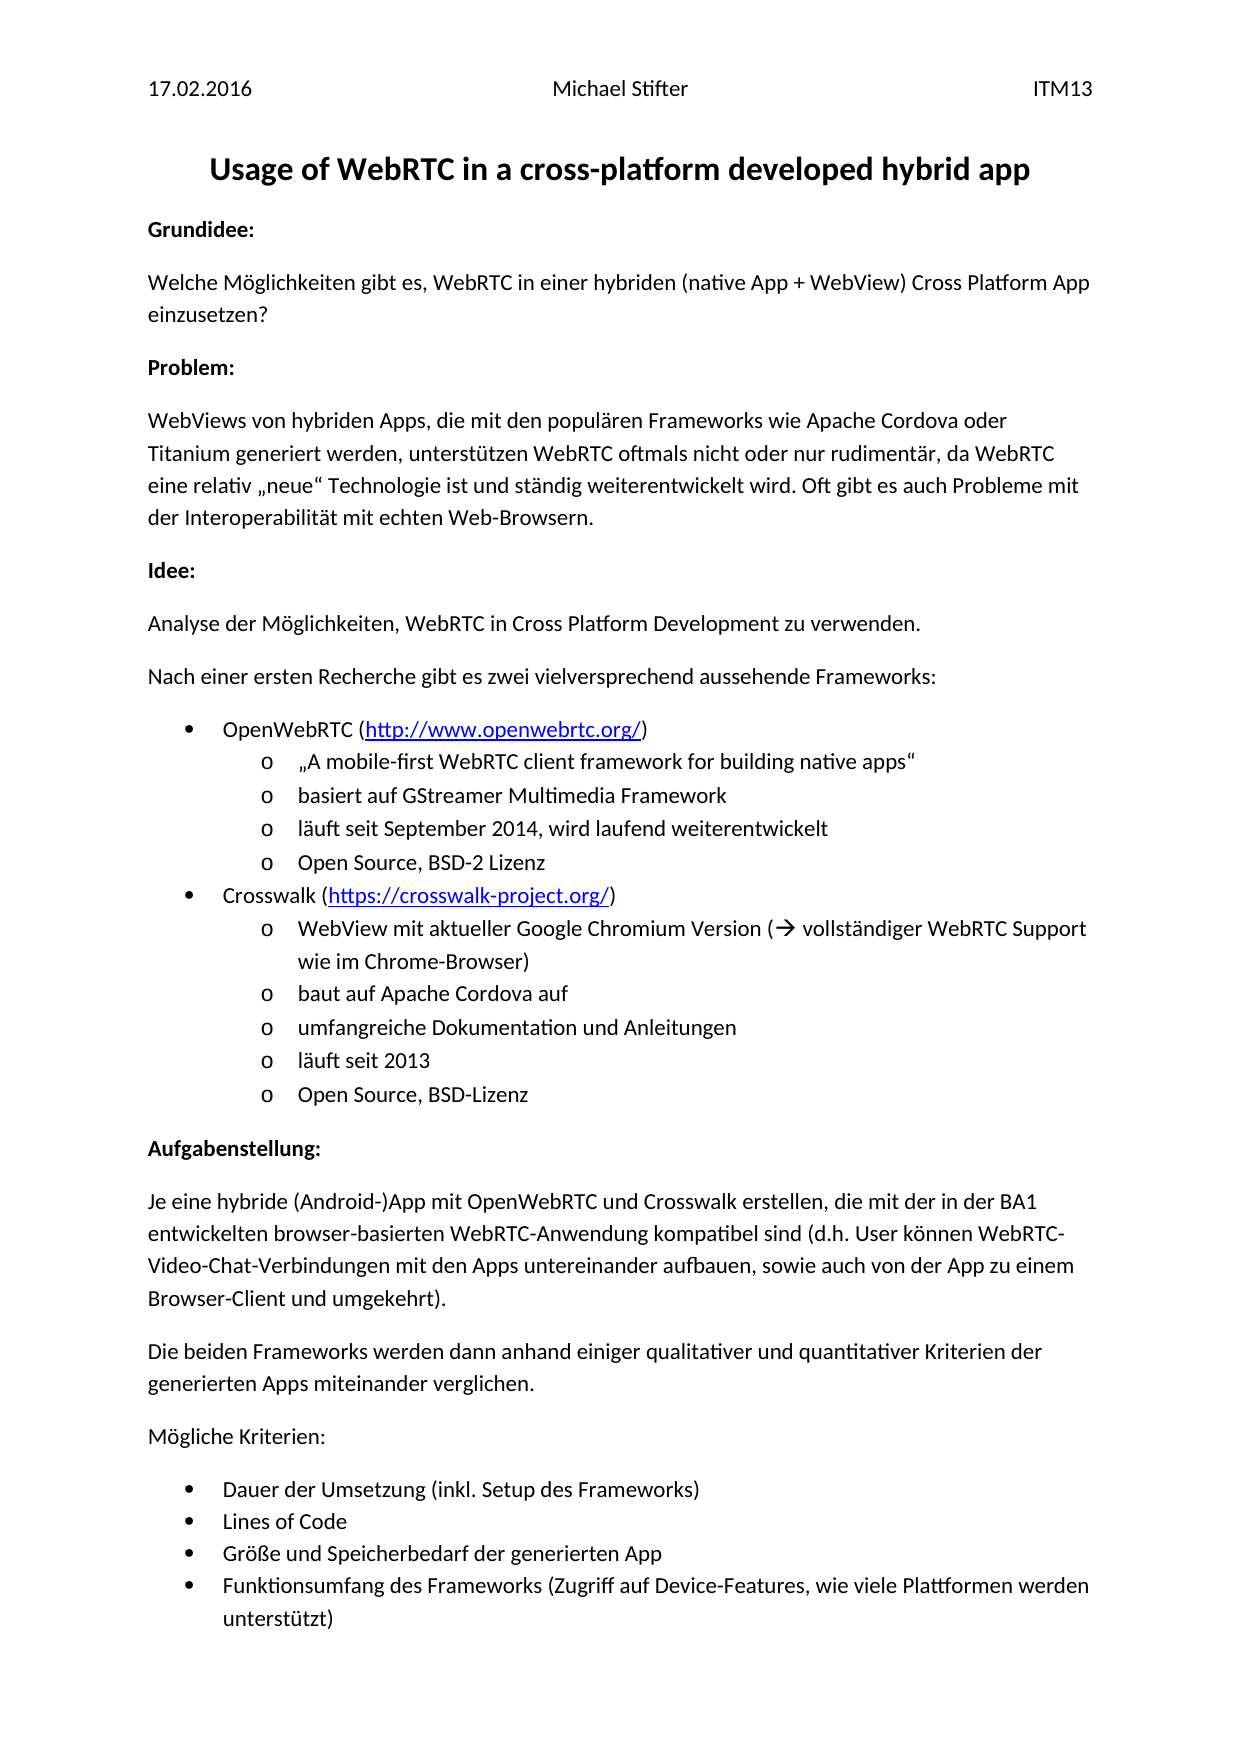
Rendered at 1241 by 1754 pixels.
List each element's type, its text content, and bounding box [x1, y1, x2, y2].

text Aufgabenstellung: [148, 1134, 1093, 1162]
list läuft seit September 2014, wird laufend weiterentwickelt [260, 814, 1093, 843]
list Crosswalk (https://crosswalk-project.org/) [185, 881, 1093, 909]
list umfangreiche Dokumentation und Anleitungen [260, 1013, 1093, 1042]
text WebViews von hybriden Apps, die mit den populären Frameworks wie Apache Cordova oder Titanium generiert werden, unterstützen WebRTC oftmals nicht oder nur rudimentär, da WebRTC eine relativ „neue“ Technologie ist und ständig weiterentwickelt wird. Oft gibt es auch Probleme mit der Interoperabilität mit echten Web-Browsern. [148, 406, 1093, 531]
text Grundidee: [148, 215, 1093, 243]
list läuft seit 2013 [260, 1046, 1093, 1075]
list Größe und Speicherbedarf der generierten App [185, 1539, 1093, 1567]
list baut auf Apache Cordova auf [260, 979, 1093, 1008]
list Open Source, BSD-Lizenz [260, 1080, 1093, 1109]
text Je eine hybride (Android-)App mit OpenWebRTC und Crosswalk erstellen, die mit der in der BA1 entwickelten browser-basierten WebRTC-Anwendung kompatibel sind (d.h. User können WebRTC-Video-Chat-Verbindungen mit den Apps untereinander aufbauen, sowie auch von der App zu einem Browser-Client und umgekehrt). [148, 1187, 1093, 1312]
list Dauer der Umsetzung (inkl. Setup des Frameworks) [185, 1475, 1093, 1503]
list Open Source, BSD-2 Lizenz [260, 848, 1093, 877]
text Die beiden Frameworks werden dann anhand einiger qualitativer und quantitativer Kriterien der generierten Apps miteinander verglichen. [148, 1337, 1093, 1397]
text Mögliche Kriterien: [148, 1422, 1093, 1450]
list Lines of Code [185, 1507, 1093, 1535]
text Analyse der Möglichkeiten, WebRTC in Cross Platform Development zu verwenden. [148, 609, 1093, 637]
text Welche Möglichkeiten gibt es, WebRTC in einer hybriden (native App + WebView) Cross Platform App einzusetzen? [148, 268, 1093, 328]
text Usage of WebRTC in a cross-platform developed hybrid app [148, 148, 1093, 188]
text Problem: [148, 353, 1093, 381]
list OpenWebRTC (http://www.openwebrtc.org/) [185, 715, 1093, 743]
list basiert auf GStreamer Multimedia Framework [260, 781, 1093, 810]
text Nach einer ersten Recherche gibt es zwei vielversprechend aussehende Frameworks: [148, 662, 1093, 690]
list „A mobile-first WebRTC client framework for building native apps“ [260, 747, 1093, 776]
list WebView mit aktueller Google Chromium Version ( vollständiger WebRTC Support wie im Chrome-Browser) [260, 914, 1093, 975]
text Idee: [148, 556, 1093, 584]
list Funktionsumfang des Frameworks (Zugriff auf Device-Features, wie viele Plattformen werden unterstützt) [185, 1572, 1093, 1632]
